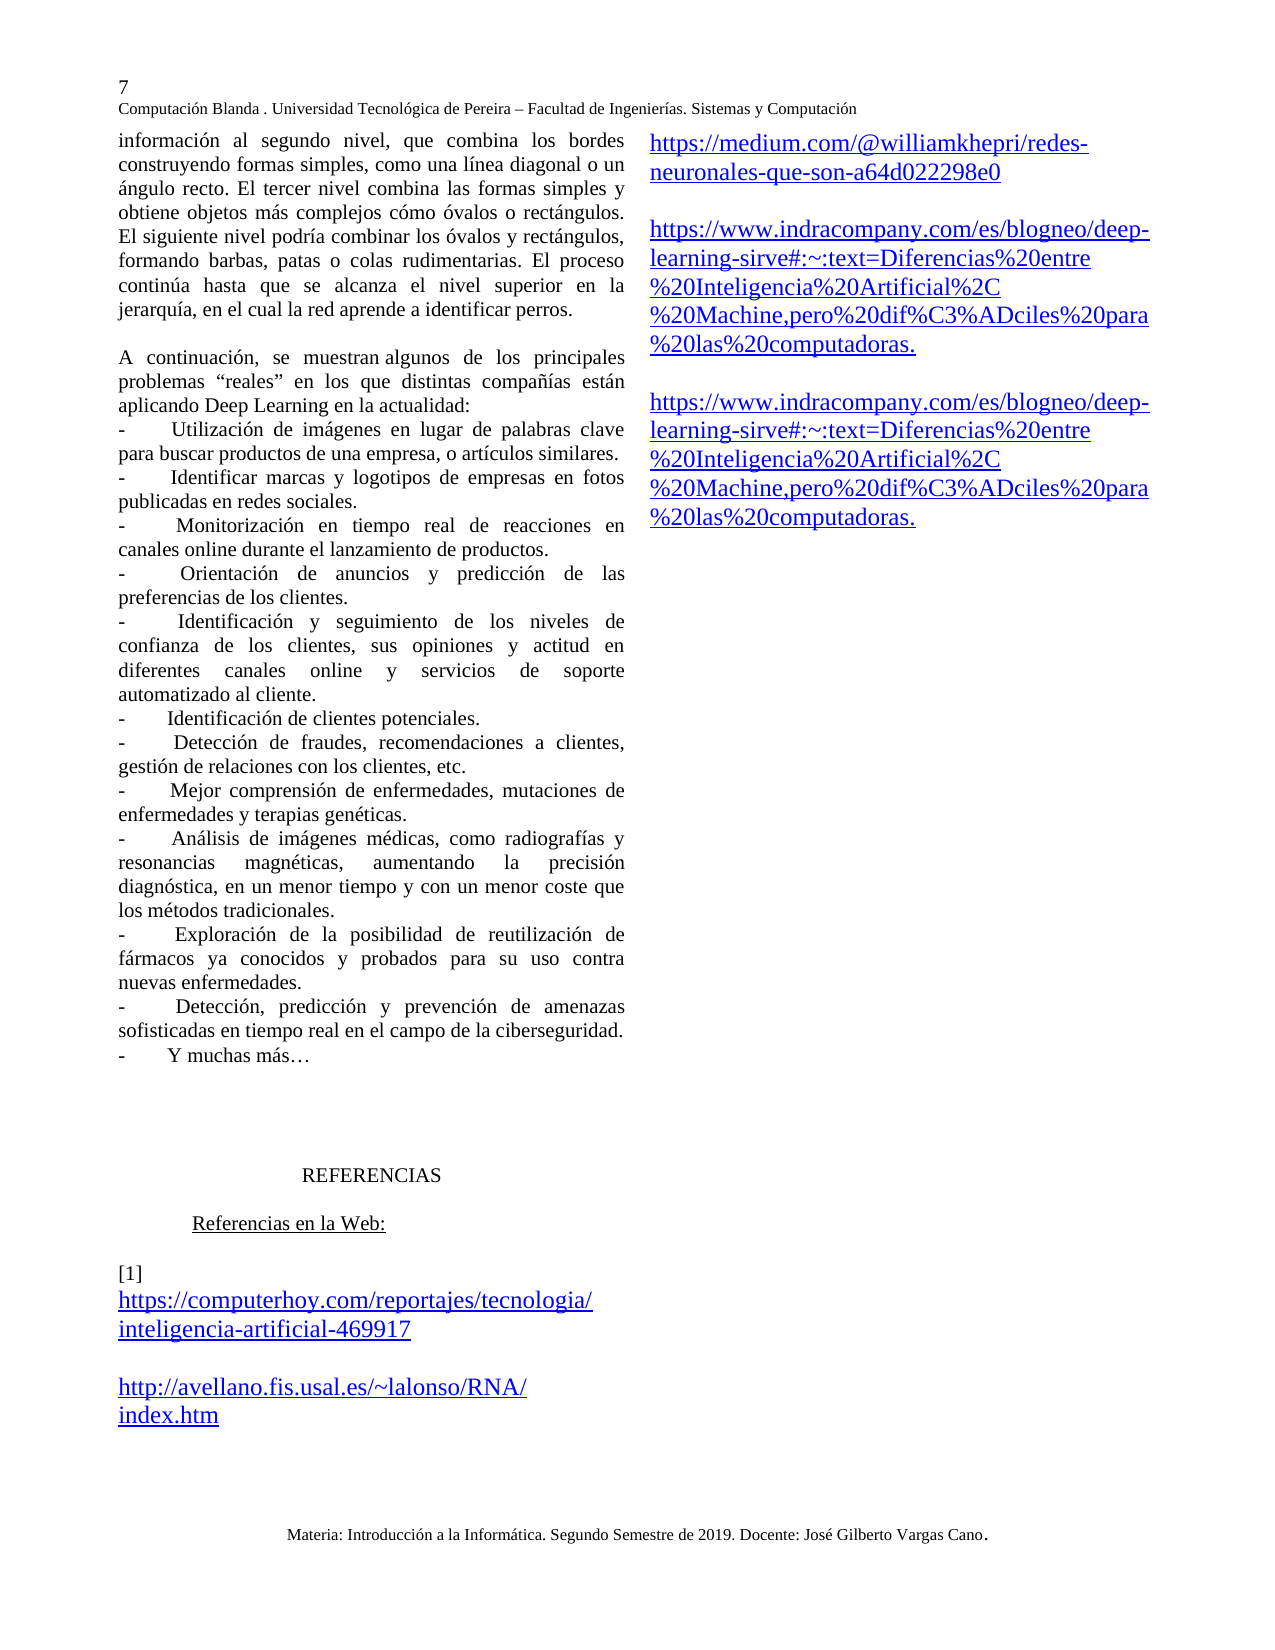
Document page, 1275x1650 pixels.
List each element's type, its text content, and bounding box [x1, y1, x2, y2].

text - Utilización de imágenes en lugar de palabras clave para buscar productos de una empresa, o artículos similares. [118, 417, 625, 465]
text http://avellano.fis.usal.es/~lalonso/RNA/index.htm [118, 1372, 625, 1429]
text - Detección de fraudes, recomendaciones a clientes, gestión de relaciones con los clientes, etc. [118, 730, 625, 778]
text [1] [118, 1261, 625, 1285]
text - Análisis de imágenes médicas, como radiografías y resonancias magnéticas, aumentando la precisión diagnóstica, en un menor tiempo y con un menor coste que los métodos tradicionales. [118, 826, 625, 922]
text https://medium.com/@williamkhepri/redes-neuronales-que-son-a64d022298e0 [649, 128, 1157, 186]
text - Exploración de la posibilidad de reutilización de fármacos ya conocidos y probados para su uso contra nuevas enfermedades. [118, 922, 625, 994]
text - Identificación y seguimiento de los niveles de confianza de los clientes, sus opiniones y actitud en diferentes canales online y servicios de soporte automatizado al cliente. [118, 609, 625, 706]
text - Orientación de anuncios y predicción de las preferencias de los clientes. [118, 561, 625, 609]
text - Identificar marcas y logotipos de empresas en fotos publicadas en redes sociales. [118, 465, 625, 513]
text REFERENCIAS [118, 1163, 625, 1187]
text https://www.indracompany.com/es/blogneo/deep-learning-sirve#:~:text=Diferencias%20entre%20Inteligencia%20Artificial%2C%20Machine,pero%20dif%C3%ADciles%20para%20las%20computadoras. [649, 387, 1157, 531]
text - Identificación de clientes potenciales. [118, 706, 625, 730]
text https://computerhoy.com/reportajes/tecnologia/inteligencia-artificial-469917 [118, 1285, 625, 1343]
text Referencias en la Web: [118, 1211, 625, 1235]
text - Monitorización en tiempo real de reacciones en canales online durante el lanzamiento de productos. [118, 513, 625, 561]
text - Mejor comprensión de enfermedades, mutaciones de enfermedades y terapias genéticas. [118, 778, 625, 826]
text https://www.indracompany.com/es/blogneo/deep-learning-sirve#:~:text=Diferencias%20entre%20Inteligencia%20Artificial%2C%20Machine,pero%20dif%C3%ADciles%20para%20las%20computadoras. [649, 214, 1157, 358]
text - Y muchas más… [118, 1042, 625, 1067]
text - Detección, predicción y prevención de amenazas sofisticadas en tiempo real en el campo de la ciberseguridad. [118, 994, 625, 1042]
text A continuación, se muestran algunos de los principales problemas “reales” en los que distintas compañías están aplicando Deep Learning en la actualidad: [118, 345, 625, 417]
